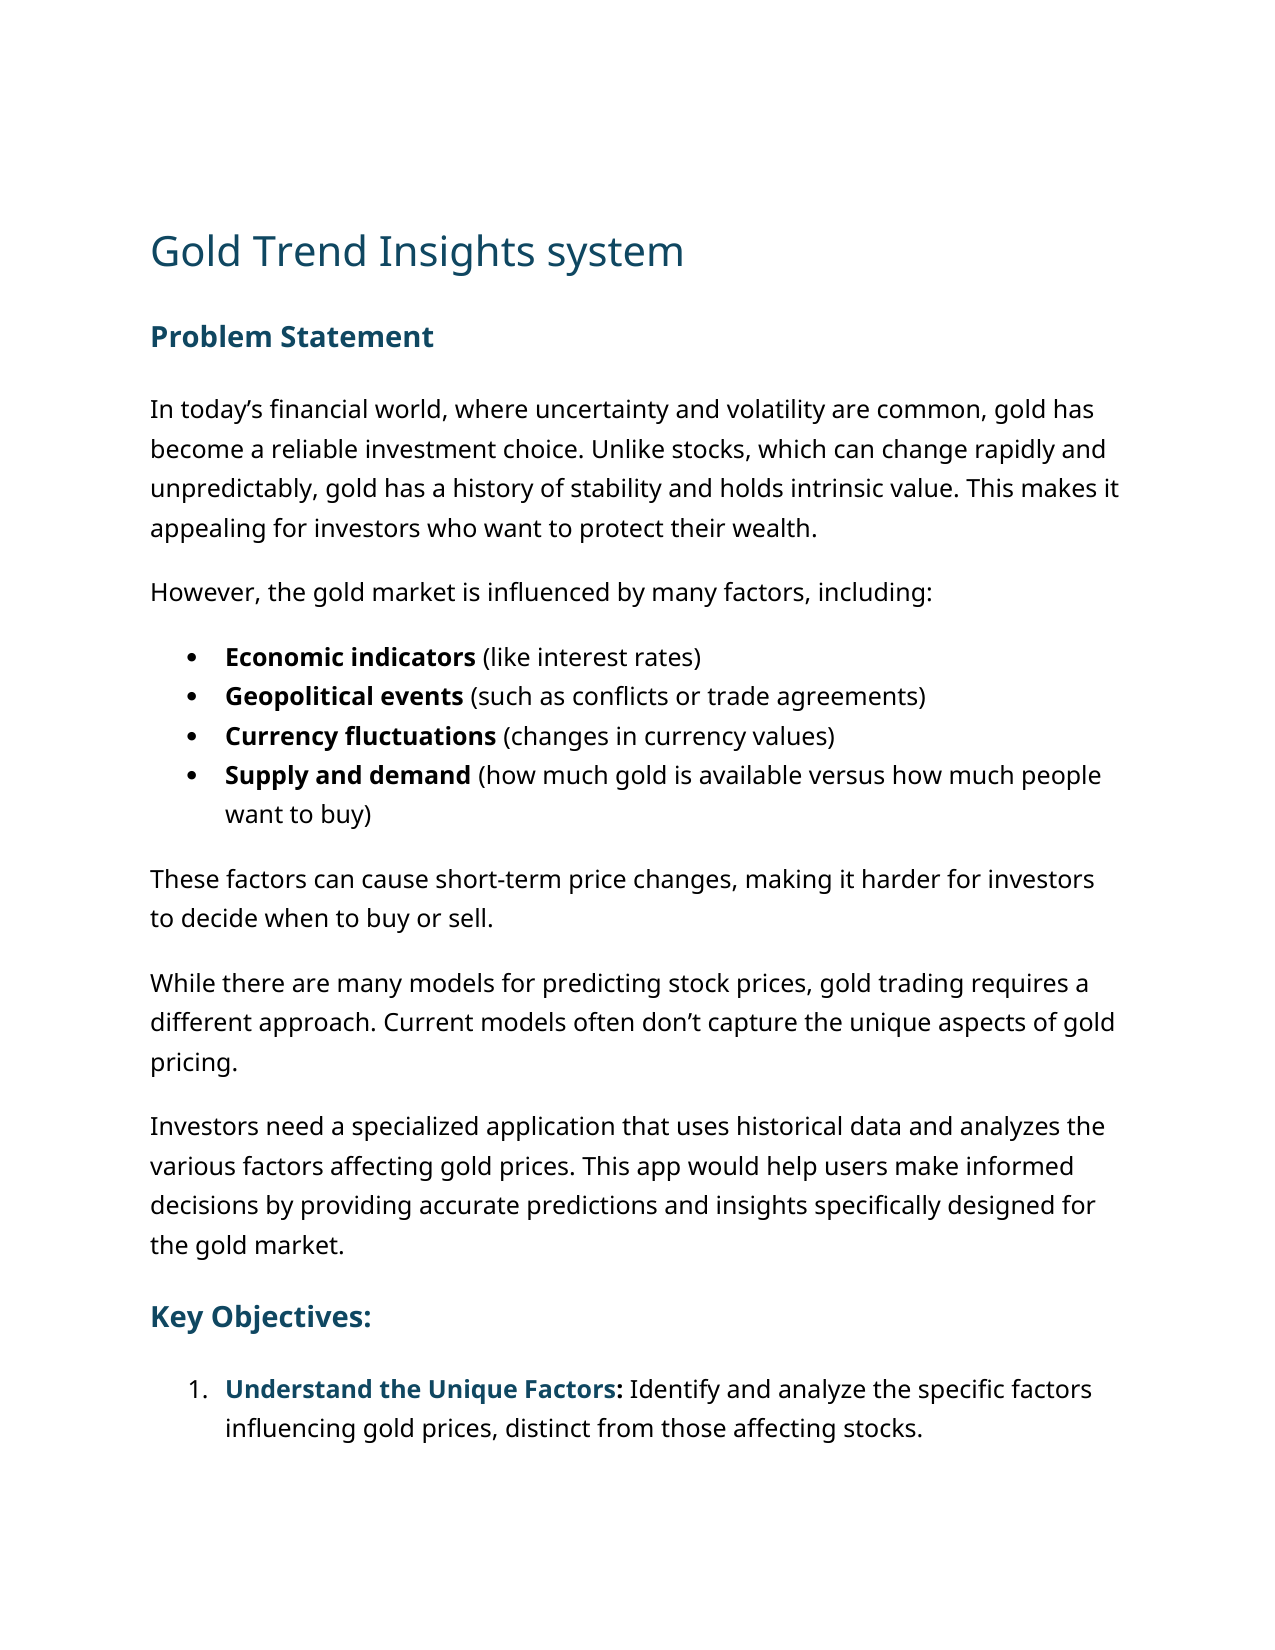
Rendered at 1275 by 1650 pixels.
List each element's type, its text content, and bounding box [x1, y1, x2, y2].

list Economic indicators (like interest rates) [187, 639, 1125, 673]
text These factors can cause short-term price changes, making it harder for investors to decide when to buy or sell. [150, 862, 1125, 935]
text However, the gold market is influenced by many factors, including: [150, 575, 1125, 609]
text In today’s financial world, where uncertainty and volatility are common, gold has become a reliable investment choice. Unlike stocks, which can change rapidly and unpredictably, gold has a history of stability and holds intrinsic value. This makes it appealing for investors who want to protect their wealth. [150, 392, 1125, 544]
list Geopolitical events (such as conflicts or trade agreements) [187, 679, 1125, 713]
subtitle Problem Statement [150, 317, 1125, 356]
text Investors need a specialized application that uses historical data and analyzes the various factors affecting gold prices. This app would help users make informed decisions by providing accurate predictions and insights specifically designed for the gold market. [150, 1109, 1125, 1262]
text While there are many models for predicting stock prices, gold trading requires a different approach. Current models often don’t capture the unique aspects of gold pricing. [150, 966, 1125, 1079]
list Currency fluctuations (changes in currency values) [187, 718, 1125, 752]
list Supply and demand (how much gold is available versus how much people want to buy) [187, 758, 1125, 831]
subtitle Gold Trend Insights system [150, 222, 1125, 278]
list Understand the Unique Factors: Identify and analyze the specific factors influencing gold prices, distinct from those affecting stocks. [187, 1371, 1125, 1445]
subtitle Key Objectives: [150, 1296, 1125, 1336]
